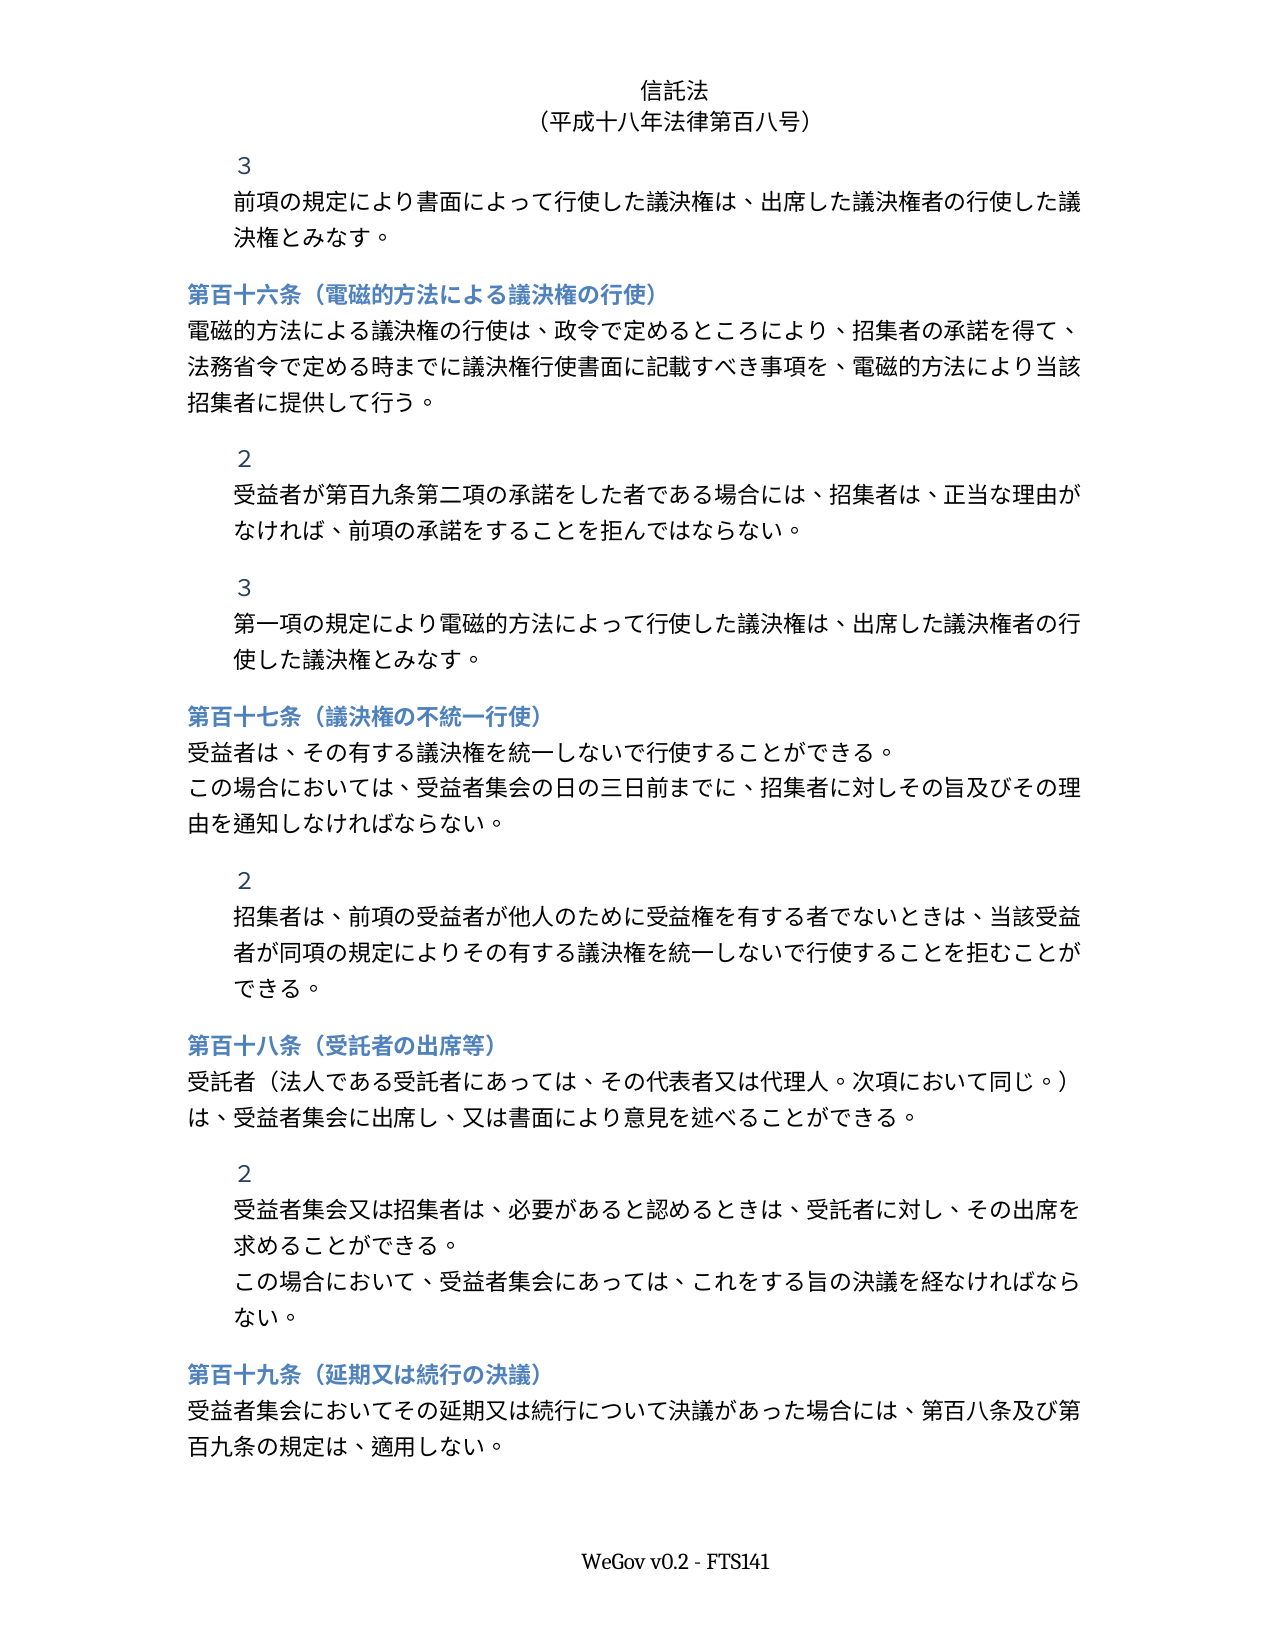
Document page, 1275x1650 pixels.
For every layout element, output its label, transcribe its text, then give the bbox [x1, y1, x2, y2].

subtitle 第百十六条（電磁的方法による議決権の行使） [187, 279, 1087, 310]
text 受益者集会においてその延期又は続行について決議があった場合には、第百八条及び第百九条の規定は、適用しない。 [187, 1395, 1087, 1462]
subtitle ３ [233, 150, 1087, 181]
text 受益者が第百九条第二項の承諾をした者である場合には、招集者は、正当な理由がなければ、前項の承諾をすることを拒んではならない。 [233, 479, 1087, 546]
text 受益者集会又は招集者は、必要があると認めるときは、受託者に対し、その出席を求めることができる。 この場合において、受益者集会にあっては、これをする旨の決議を経なければならない。 [233, 1194, 1087, 1333]
subtitle 第百十八条（受託者の出席等） [187, 1030, 1087, 1061]
text 電磁的方法による議決権の行使は、政令で定めるところにより、招集者の承諾を得て、法務省令で定める時までに議決権行使書面に記載すべき事項を、電磁的方法により当該招集者に提供して行う。 [187, 314, 1087, 418]
subtitle ２ [233, 443, 1087, 474]
text 受益者は、その有する議決権を統一しないで行使することができる。 この場合においては、受益者集会の日の三日前までに、招集者に対しその旨及びその理由を通知しなければならない。 [187, 736, 1087, 839]
subtitle ２ [233, 865, 1087, 896]
text 招集者は、前項の受益者が他人のために受益権を有する者でないときは、当該受益者が同項の規定によりその有する議決権を統一しないで行使することを拒むことができる。 [233, 901, 1087, 1004]
subtitle ３ [233, 572, 1087, 603]
text 受託者（法人である受託者にあっては、その代表者又は代理人。次項において同じ。）は、受益者集会に出席し、又は書面により意見を述べることができる。 [187, 1066, 1087, 1133]
subtitle 第百十九条（延期又は続行の決議） [187, 1359, 1087, 1390]
text 第一項の規定により電磁的方法によって行使した議決権は、出席した議決権者の行使した議決権とみなす。 [233, 608, 1087, 675]
text 前項の規定により書面によって行使した議決権は、出席した議決権者の行使した議決権とみなす。 [233, 186, 1087, 253]
subtitle 第百十七条（議決権の不統一行使） [187, 701, 1087, 732]
subtitle ２ [233, 1158, 1087, 1189]
